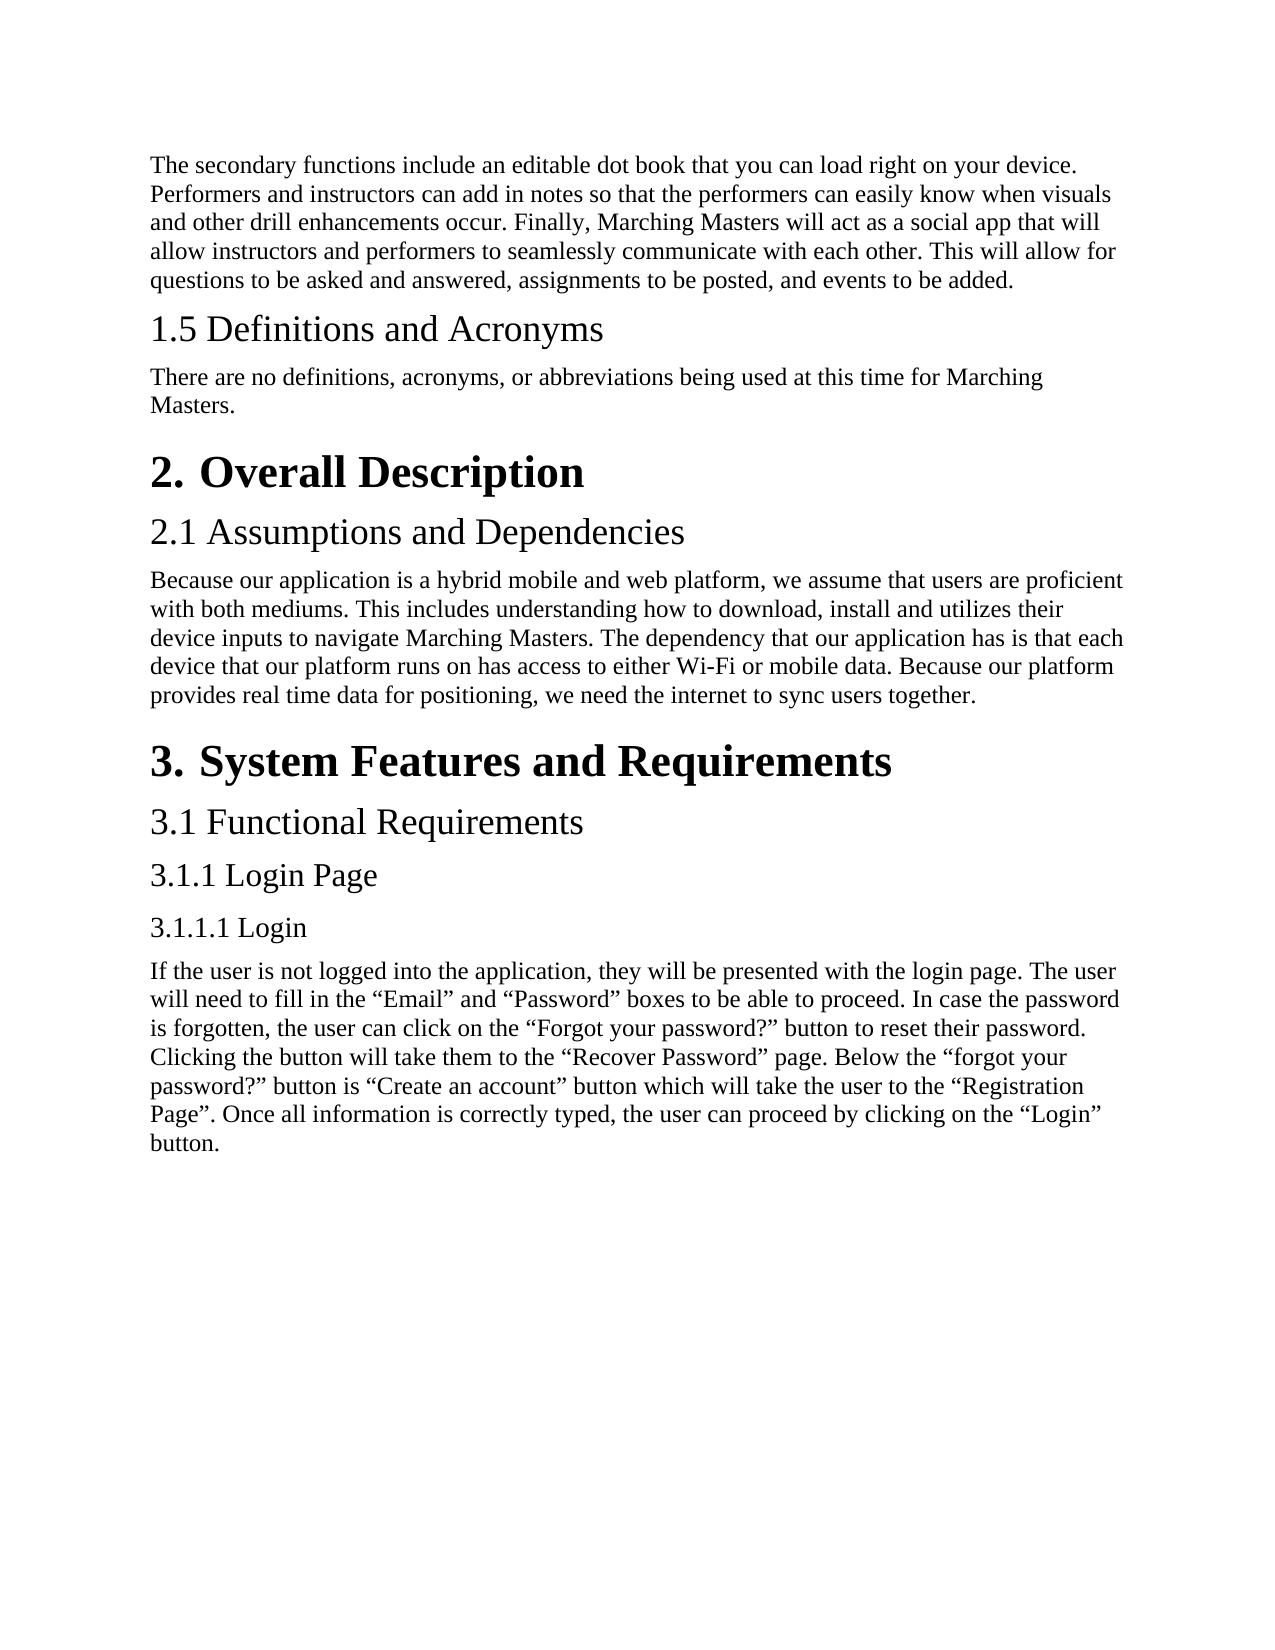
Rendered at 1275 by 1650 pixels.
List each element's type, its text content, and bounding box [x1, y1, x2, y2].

text The secondary functions include an editable dot book that you can load right on your device. Performers and instructors can add in notes so that the performers can easily know when visuals and other drill enhancements occur. Finally, Marching Masters will act as a social app that will allow instructors and performers to seamlessly communicate with each other. This will allow for questions to be asked and answered, assignments to be posted, and events to be added. [150, 150, 1125, 294]
text There are no definitions, acronyms, or abbreviations being used at this time for Marching Masters. [150, 362, 1125, 419]
subtitle 3.1.1.1 Login [150, 910, 1125, 943]
subtitle 2.1 Assumptions and Dependencies [150, 509, 1125, 553]
subtitle 3.1 Functional Requirements [150, 799, 1125, 842]
text Because our application is a hybrid mobile and web platform, we assume that users are proficient with both mediums. This includes understanding how to download, install and utilizes their device inputs to navigate Marching Masters. The dependency that our application has is that each device that our platform runs on has access to either Wi-Fi or mobile data. Because our platform provides real time data for positioning, we need the internet to sync users together. [150, 565, 1125, 709]
subtitle System Features and Requirements [150, 734, 1125, 787]
text If the user is not logged into the application, they will be presented with the login page. The user will need to fill in the “Email” and “Password” boxes to be able to proceed. In case the password is forgotten, the user can click on the “Forgot your password?” button to reset their password. Clicking the button will take them to the “Recover Password” page. Below the “forgot your password?” button is “Create an account” button which will take the user to the “Registration Page”. Once all information is correctly typed, the user can proceed by clicking on the “Login” button. [150, 956, 1125, 1157]
subtitle 1.5 Definitions and Acronyms [150, 306, 1125, 349]
subtitle 3.1.1 Login Page [150, 855, 1125, 893]
subtitle Overall Description [150, 444, 1125, 497]
